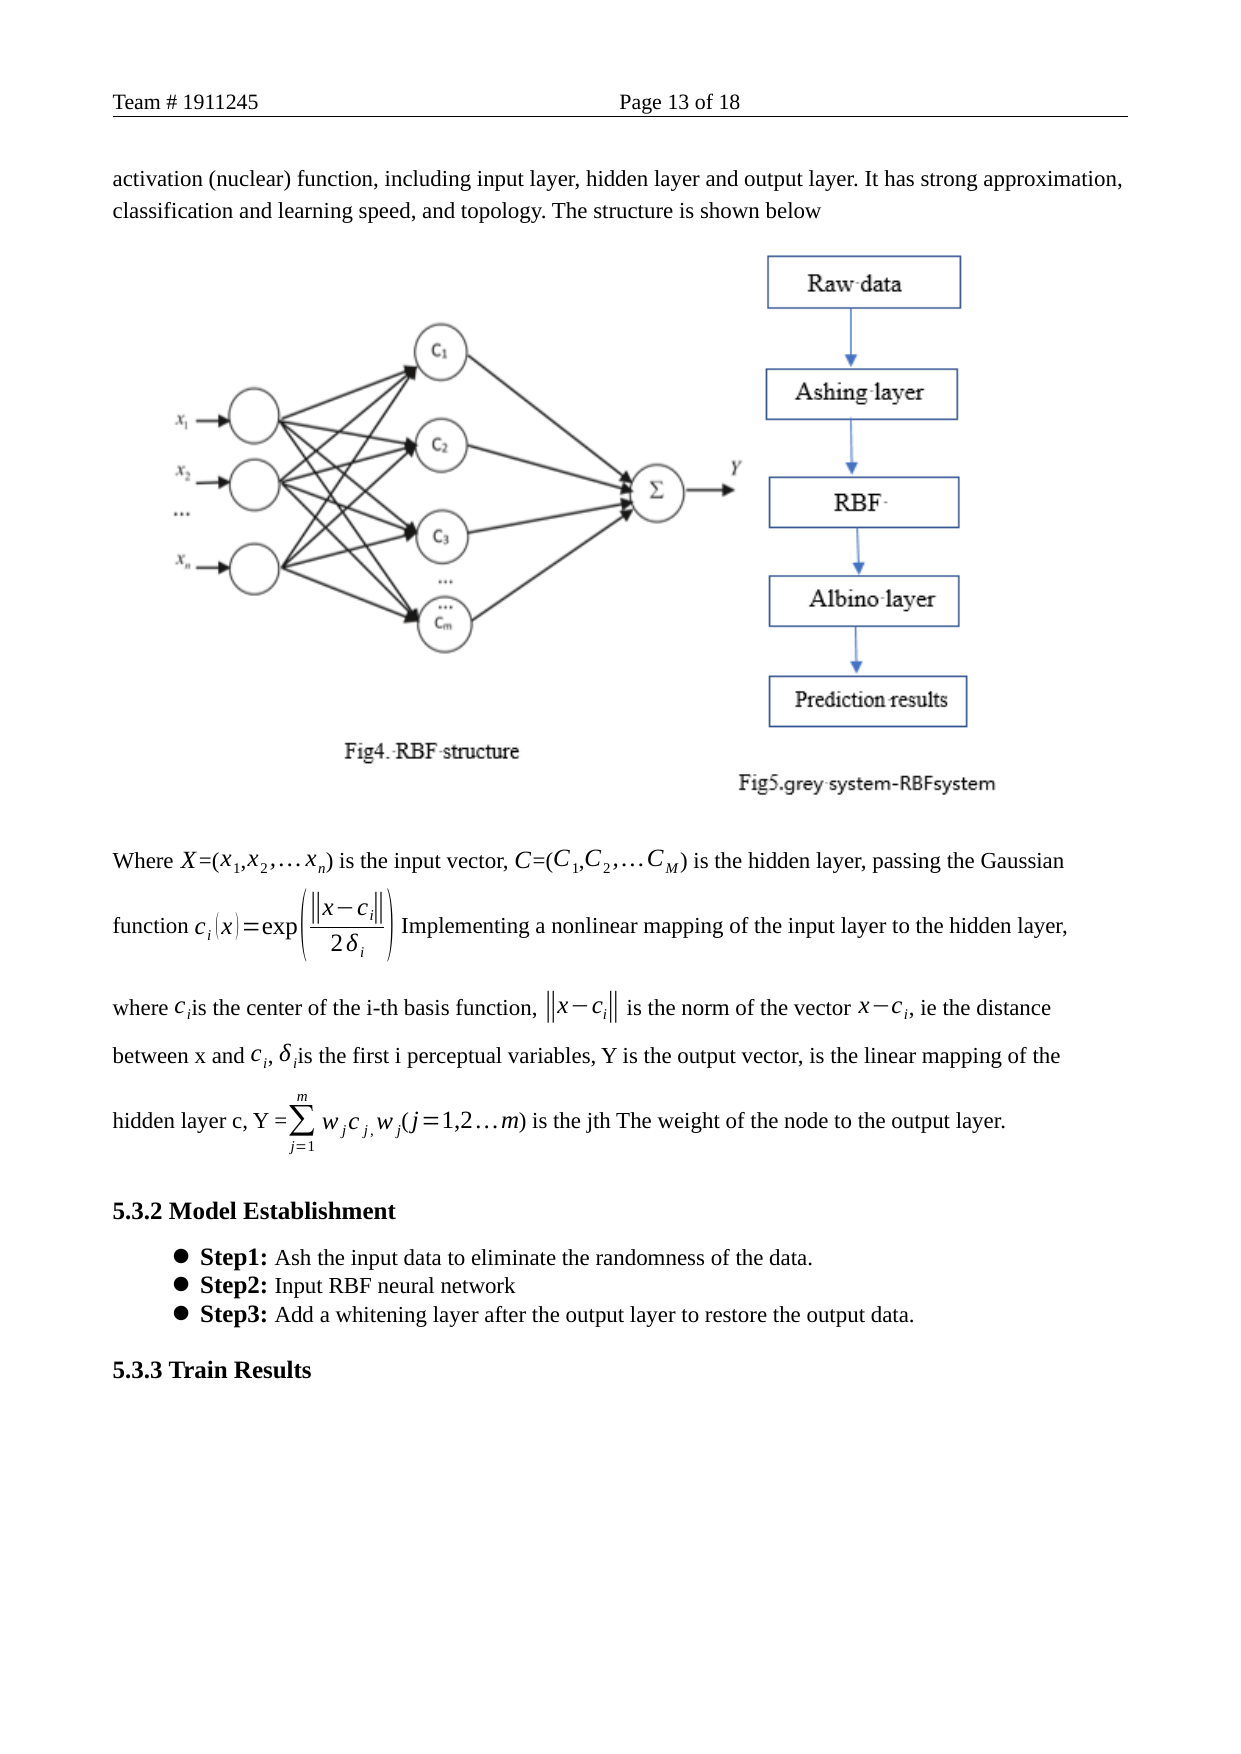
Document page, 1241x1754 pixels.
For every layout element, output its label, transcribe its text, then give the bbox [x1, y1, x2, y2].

list Step3: Add a whitening layer after the output layer to restore the output data. [166, 1299, 1128, 1328]
subtitle 5.3.2 Model Establishment [112, 1194, 1128, 1227]
list Step2: Input RBF neural network [166, 1271, 1128, 1299]
subtitle 5.3.3 Train Results [112, 1353, 1128, 1386]
text Where =(,) is the input vector, =(,) is the hidden layer, passing the Gaussian function Implementing a nonlinear mapping of the input layer to the hidden layer, where is the center of the i-th basis function, is the norm of the vector , ie the distance between x and , is the first i perceptual variables, Y is the output vector, is the linear mapping of the hidden layer c, Y = () is the jth The weight of the node to the output layer. [112, 844, 1128, 1169]
list Step1: Ash the input data to eliminate the randomness of the data. [166, 1242, 1128, 1271]
picture [156, 227, 1060, 831]
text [112, 162, 1128, 227]
